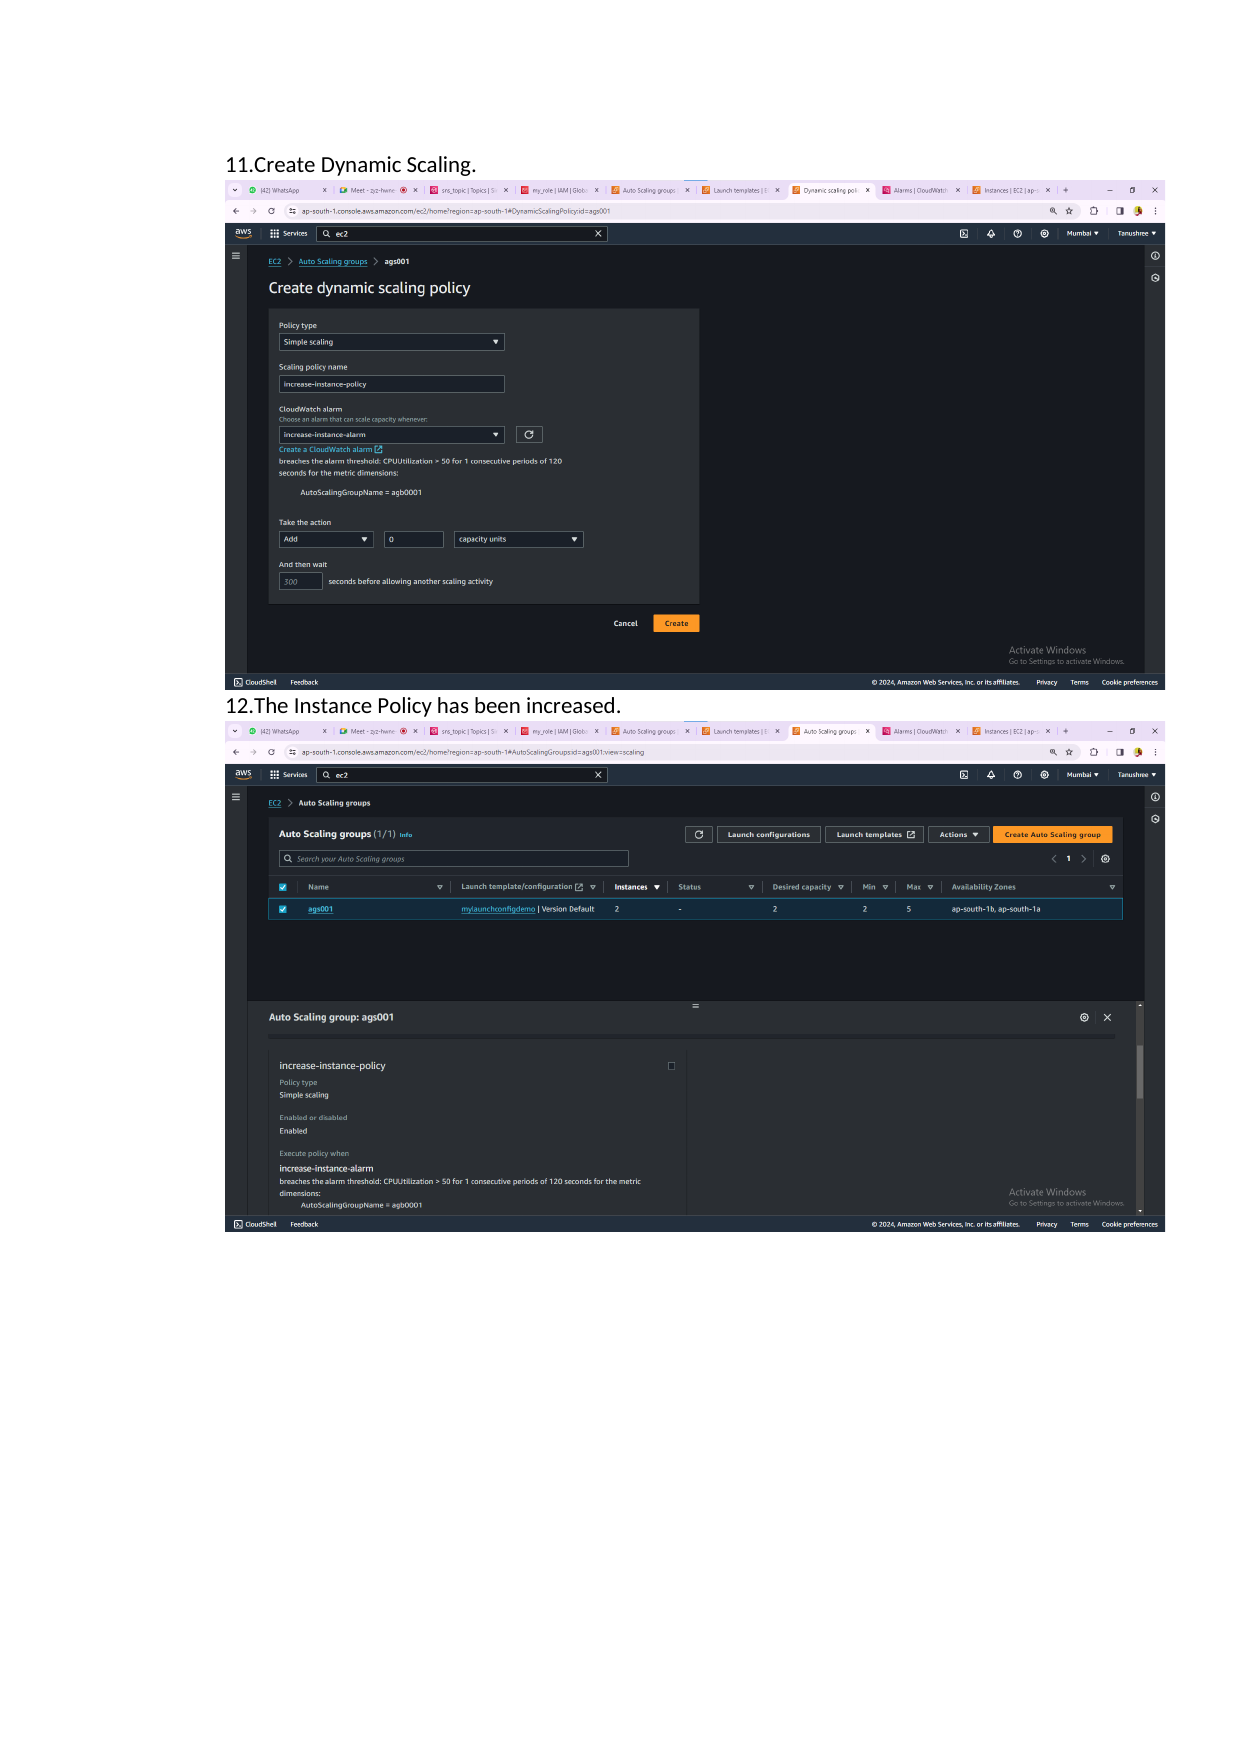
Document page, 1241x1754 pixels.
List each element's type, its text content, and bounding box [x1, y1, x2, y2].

picture [225, 180, 1166, 690]
text 11.Create Dynamic Scaling.12.The Instance Policy has been increased. [225, 690, 1090, 721]
picture [225, 721, 1166, 1232]
text 11.Create Dynamic Scaling.12.The Instance Policy has been increased. [225, 150, 1090, 180]
